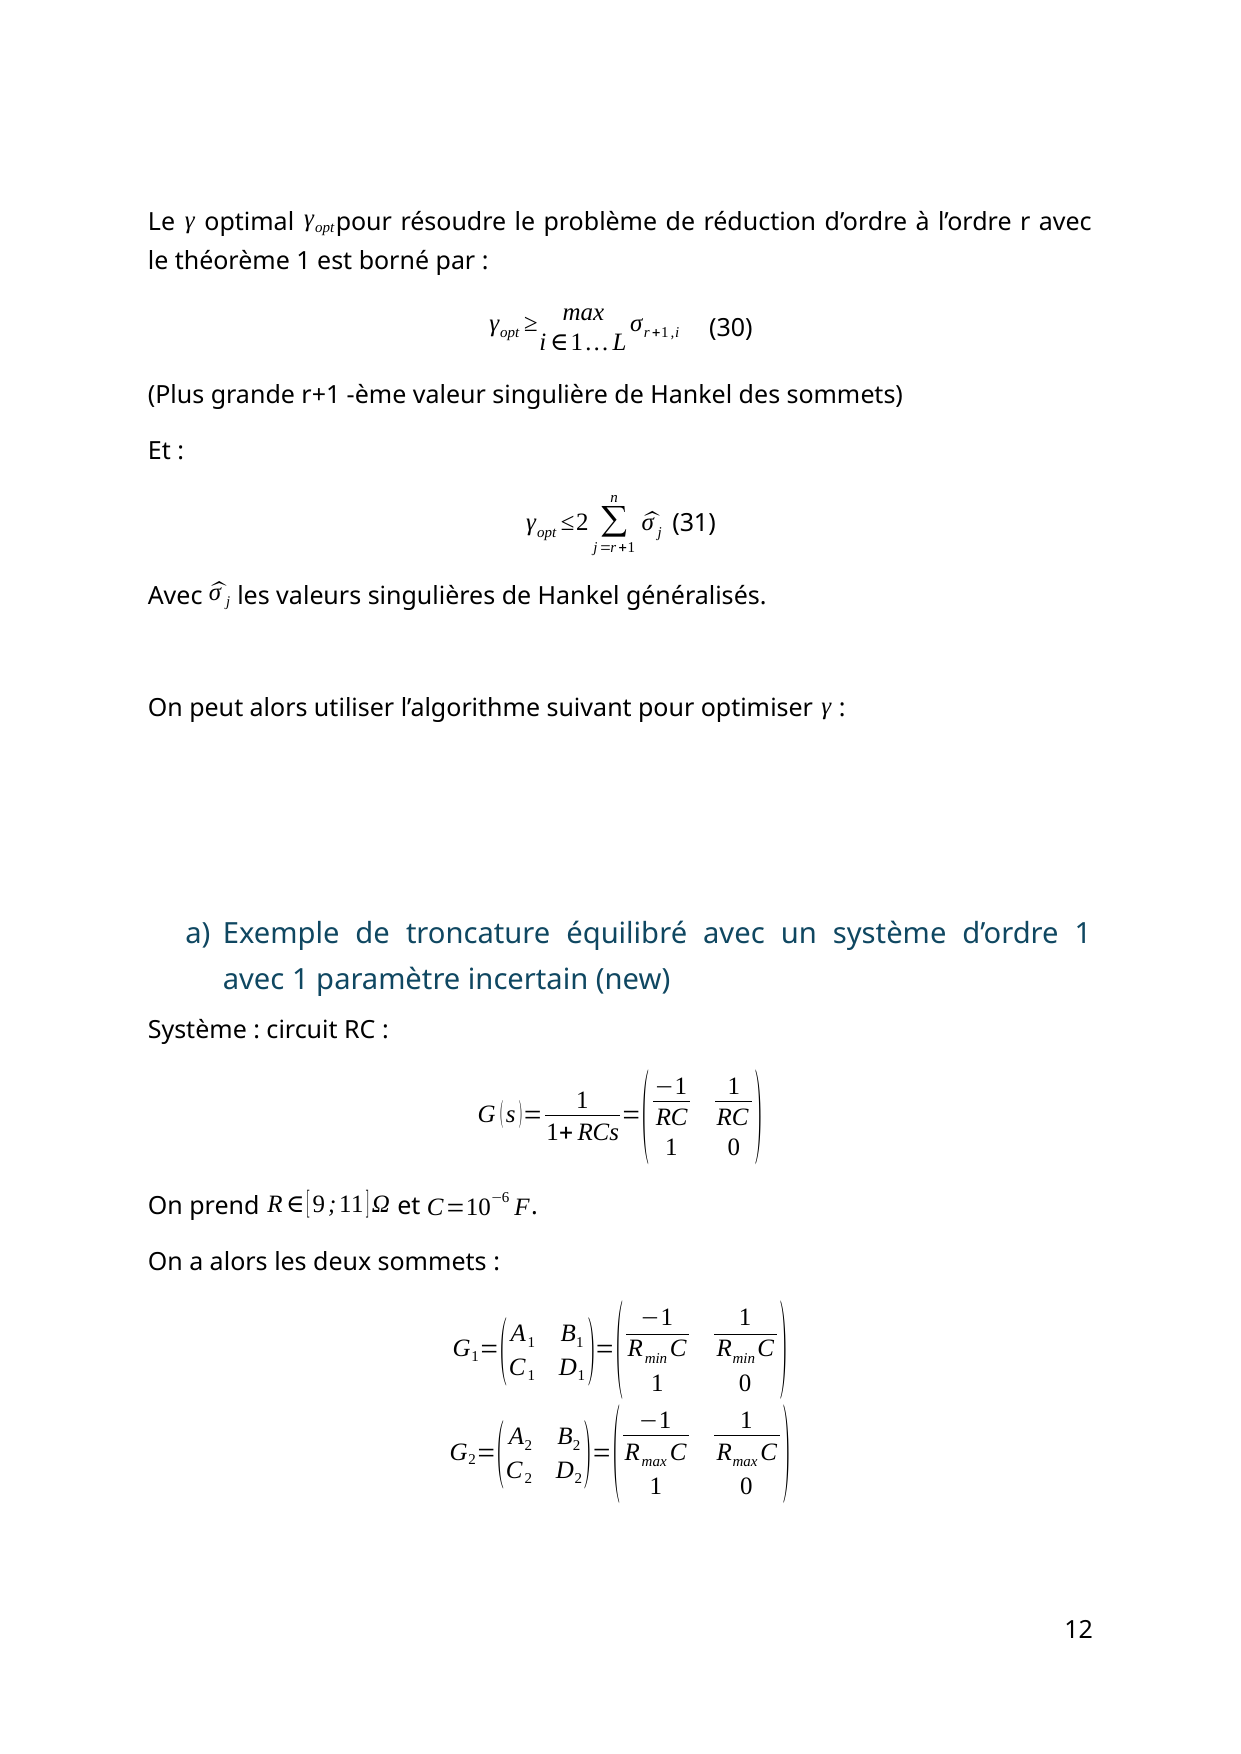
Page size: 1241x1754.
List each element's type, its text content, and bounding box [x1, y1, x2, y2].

text On a alors les deux sommets : [148, 1243, 1093, 1277]
text Avec les valeurs singulières de Hankel généralisés. [148, 577, 1093, 612]
text (Plus grande r+1 -ème valeur singulière de Hankel des sommets) [148, 377, 1093, 411]
text (31) [148, 488, 1093, 556]
text On peut alors utiliser l’algorithme suivant pour optimiser : [148, 689, 1093, 723]
text Le optimal pour résoudre le problème de réduction d’ordre à l’ordre r avec le théorème 1 est borné par : [148, 203, 1093, 277]
text Et : [148, 433, 1093, 467]
subtitle Exemple de troncature équilibré avec un système d’ordre 1 avec 1 paramètre incertain (new) [185, 912, 1093, 998]
text On prend et . [148, 1187, 1093, 1222]
text (30) [148, 298, 1093, 355]
text Système : circuit RC : [148, 1012, 1093, 1046]
